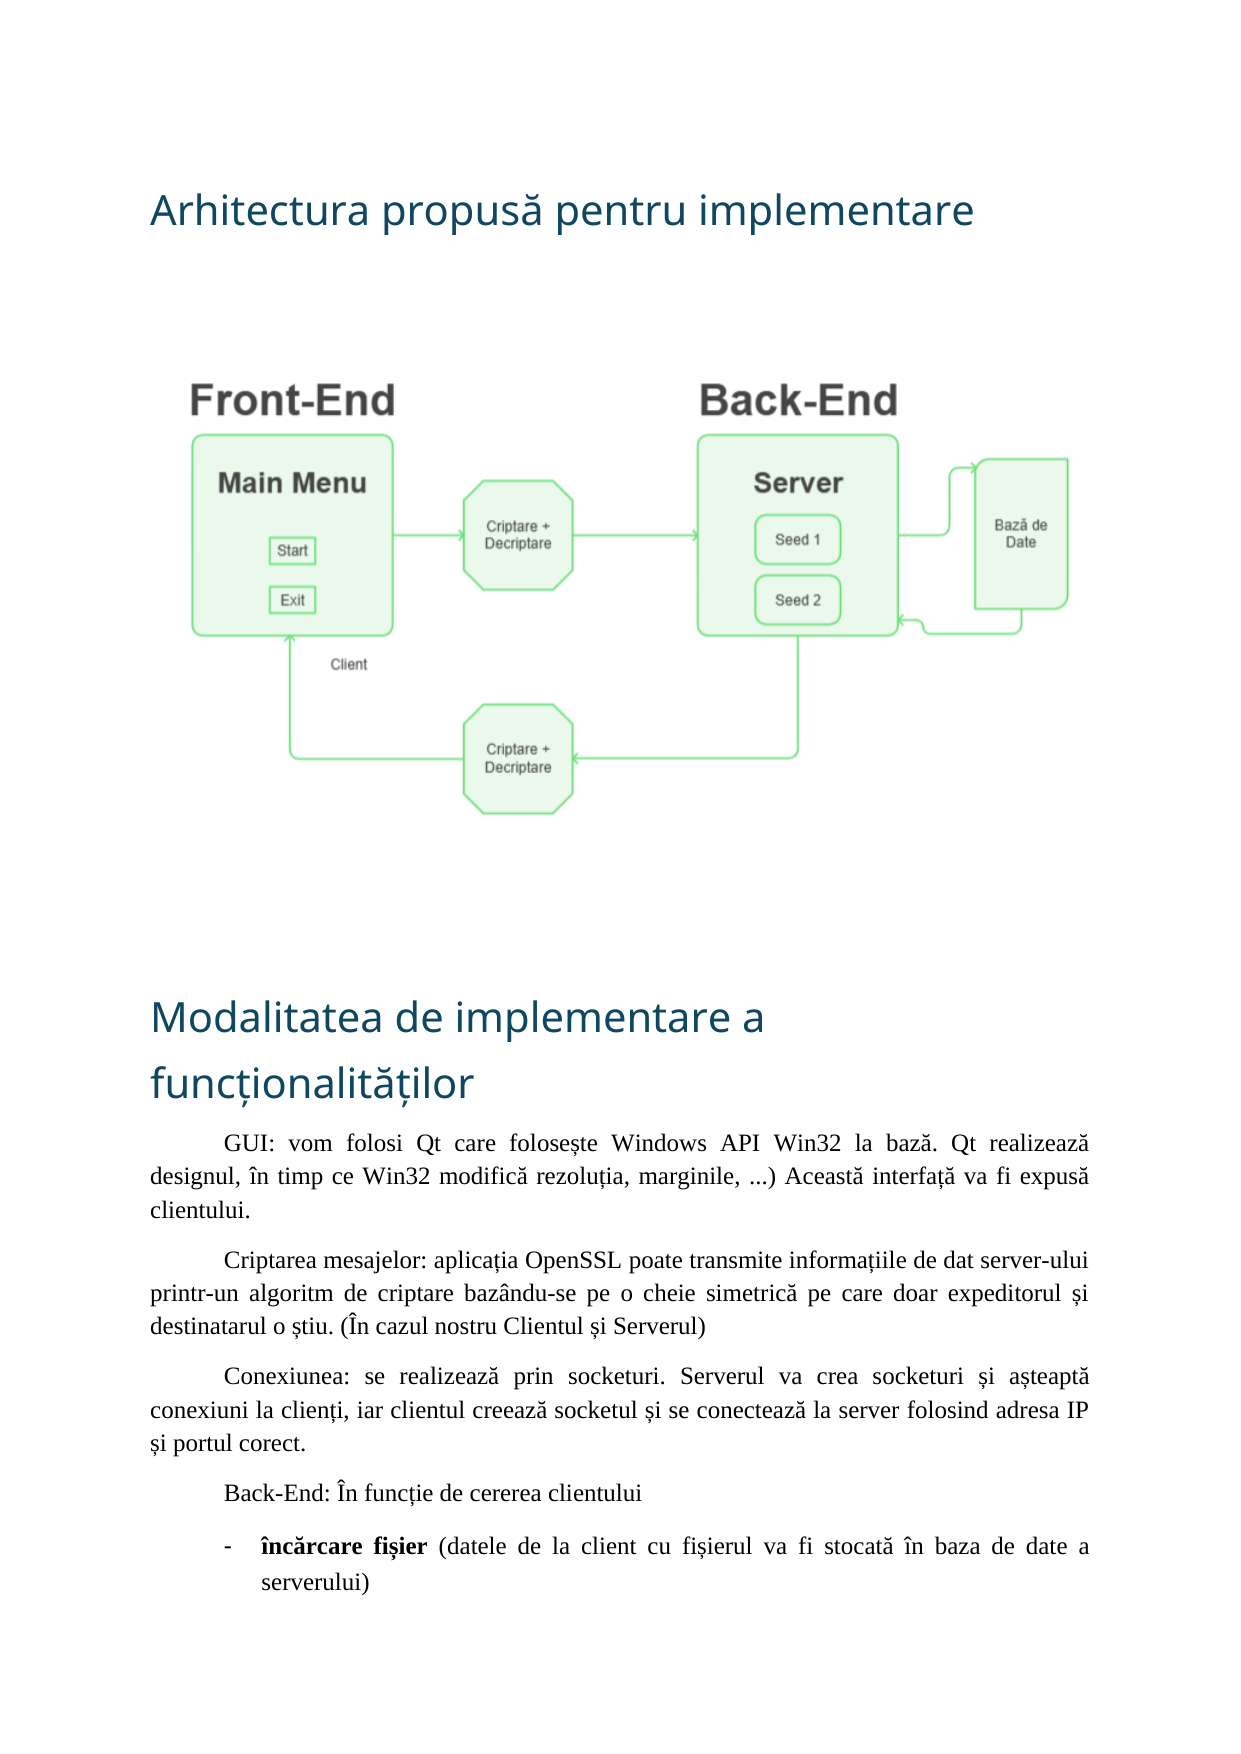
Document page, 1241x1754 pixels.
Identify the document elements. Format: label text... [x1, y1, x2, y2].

text GUI: vom folosi Qt care folosește Windows API Win32 la bază. Qt realizează designul, în timp ce Win32 modifică rezoluția, marginile, ...) Această interfață va fi expusă clientului. [150, 1128, 1090, 1223]
subtitle Modalitatea de implementare a funcționalităților [150, 988, 1090, 1111]
text Conexiunea: se realizează prin socketuri. Serverul va crea socketuri și așteaptă conexiuni la clienți, iar clientul creează socketul și se conectează la server folosind adresa IP și portul corect. [150, 1361, 1090, 1457]
text Back-End: În funcție de cererea clientului [150, 1478, 1090, 1507]
text Criptarea mesajelor: aplicația OpenSSL poate transmite informațiile de dat server-ului printr-un algoritm de criptare bazându-se pe o cheie simetrică pe care doar expeditorul și destinatarul o știu. (În cazul nostru Clientul și Serverul) [150, 1245, 1090, 1340]
list încărcare fișier (datele de la client cu fișierul va fi stocată în baza de date a serverului) [224, 1528, 1090, 1595]
subtitle Arhitectura propusă pentru implementare [150, 181, 1090, 238]
